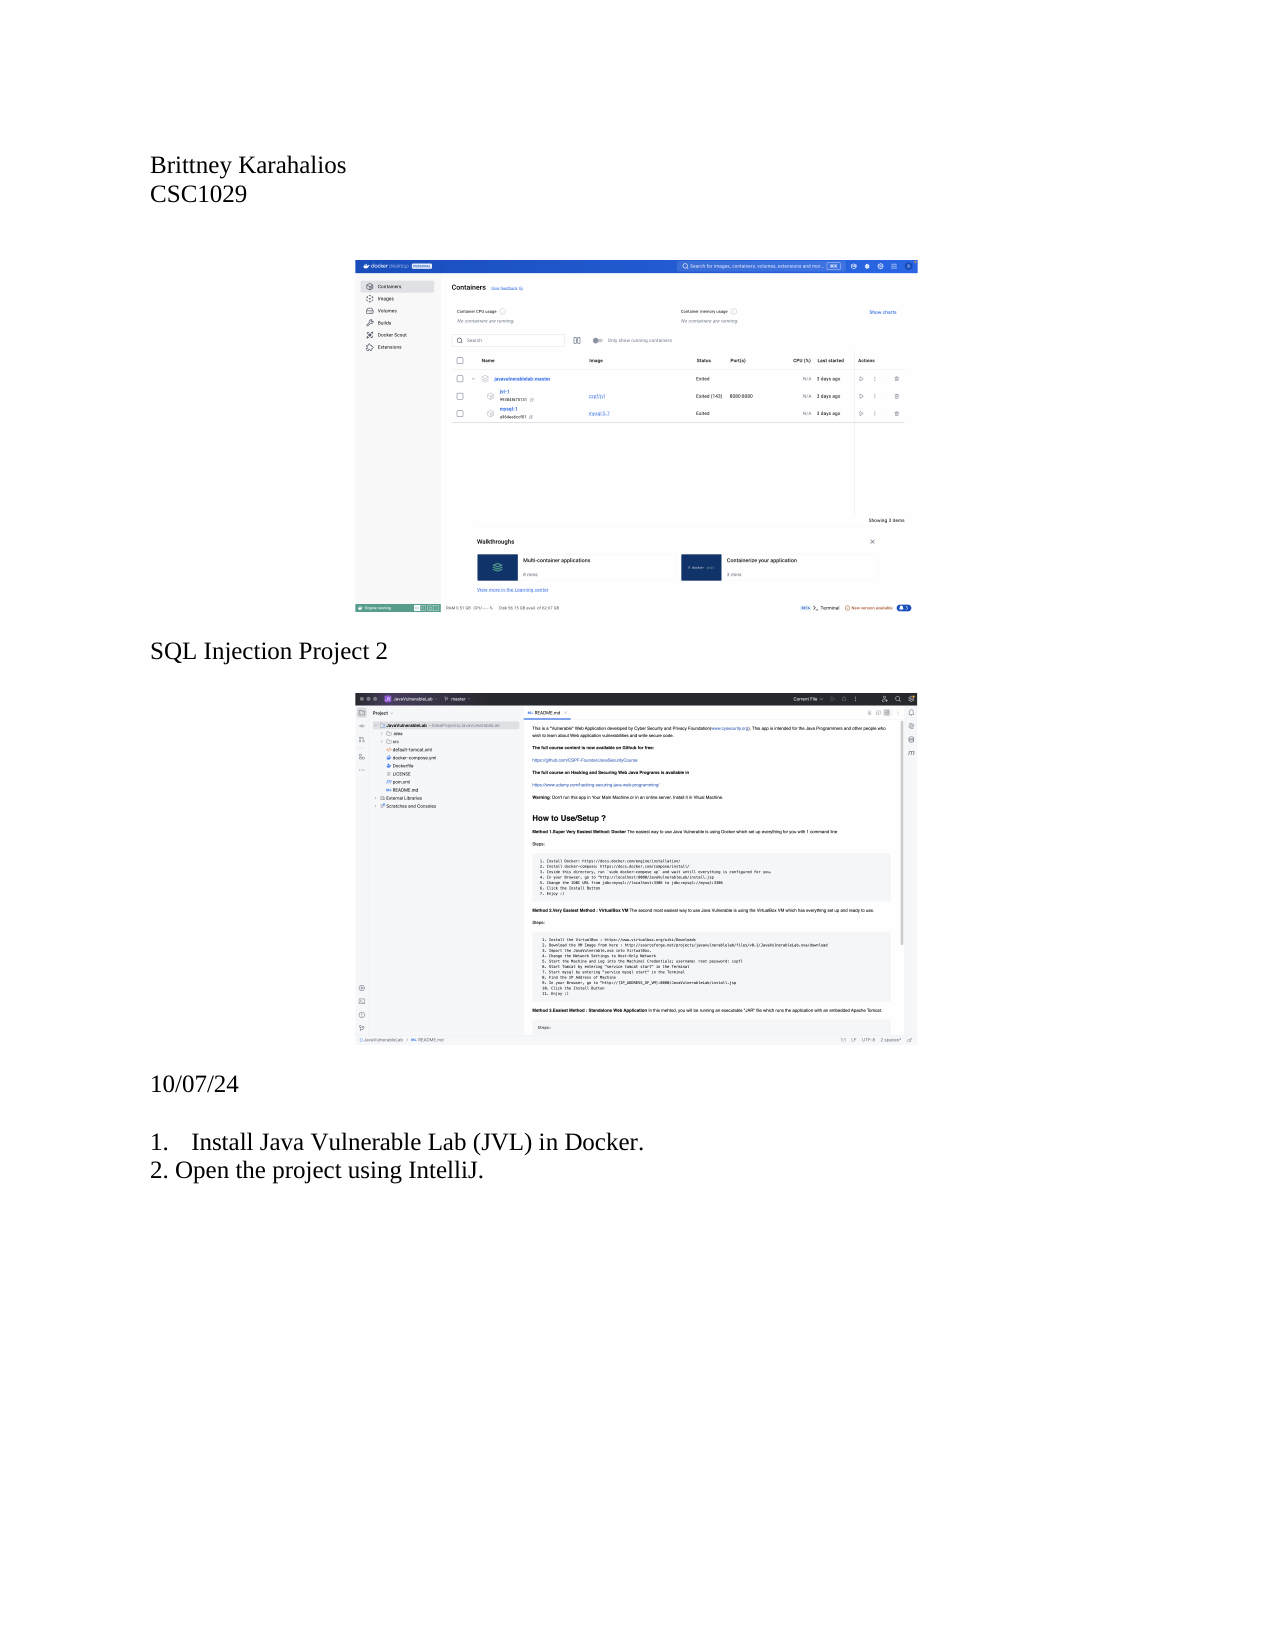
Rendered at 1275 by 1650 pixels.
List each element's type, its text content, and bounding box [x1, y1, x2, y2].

text 2. Open the project using IntelliJ. [150, 1155, 1125, 1184]
text Brittney Karahalios [150, 150, 1125, 179]
list Install Java Vulnerable Lab (JVL) in Docker. [150, 1127, 1125, 1155]
picture [355, 260, 918, 612]
picture [355, 693, 918, 1045]
text CSC1029 [150, 179, 1125, 207]
